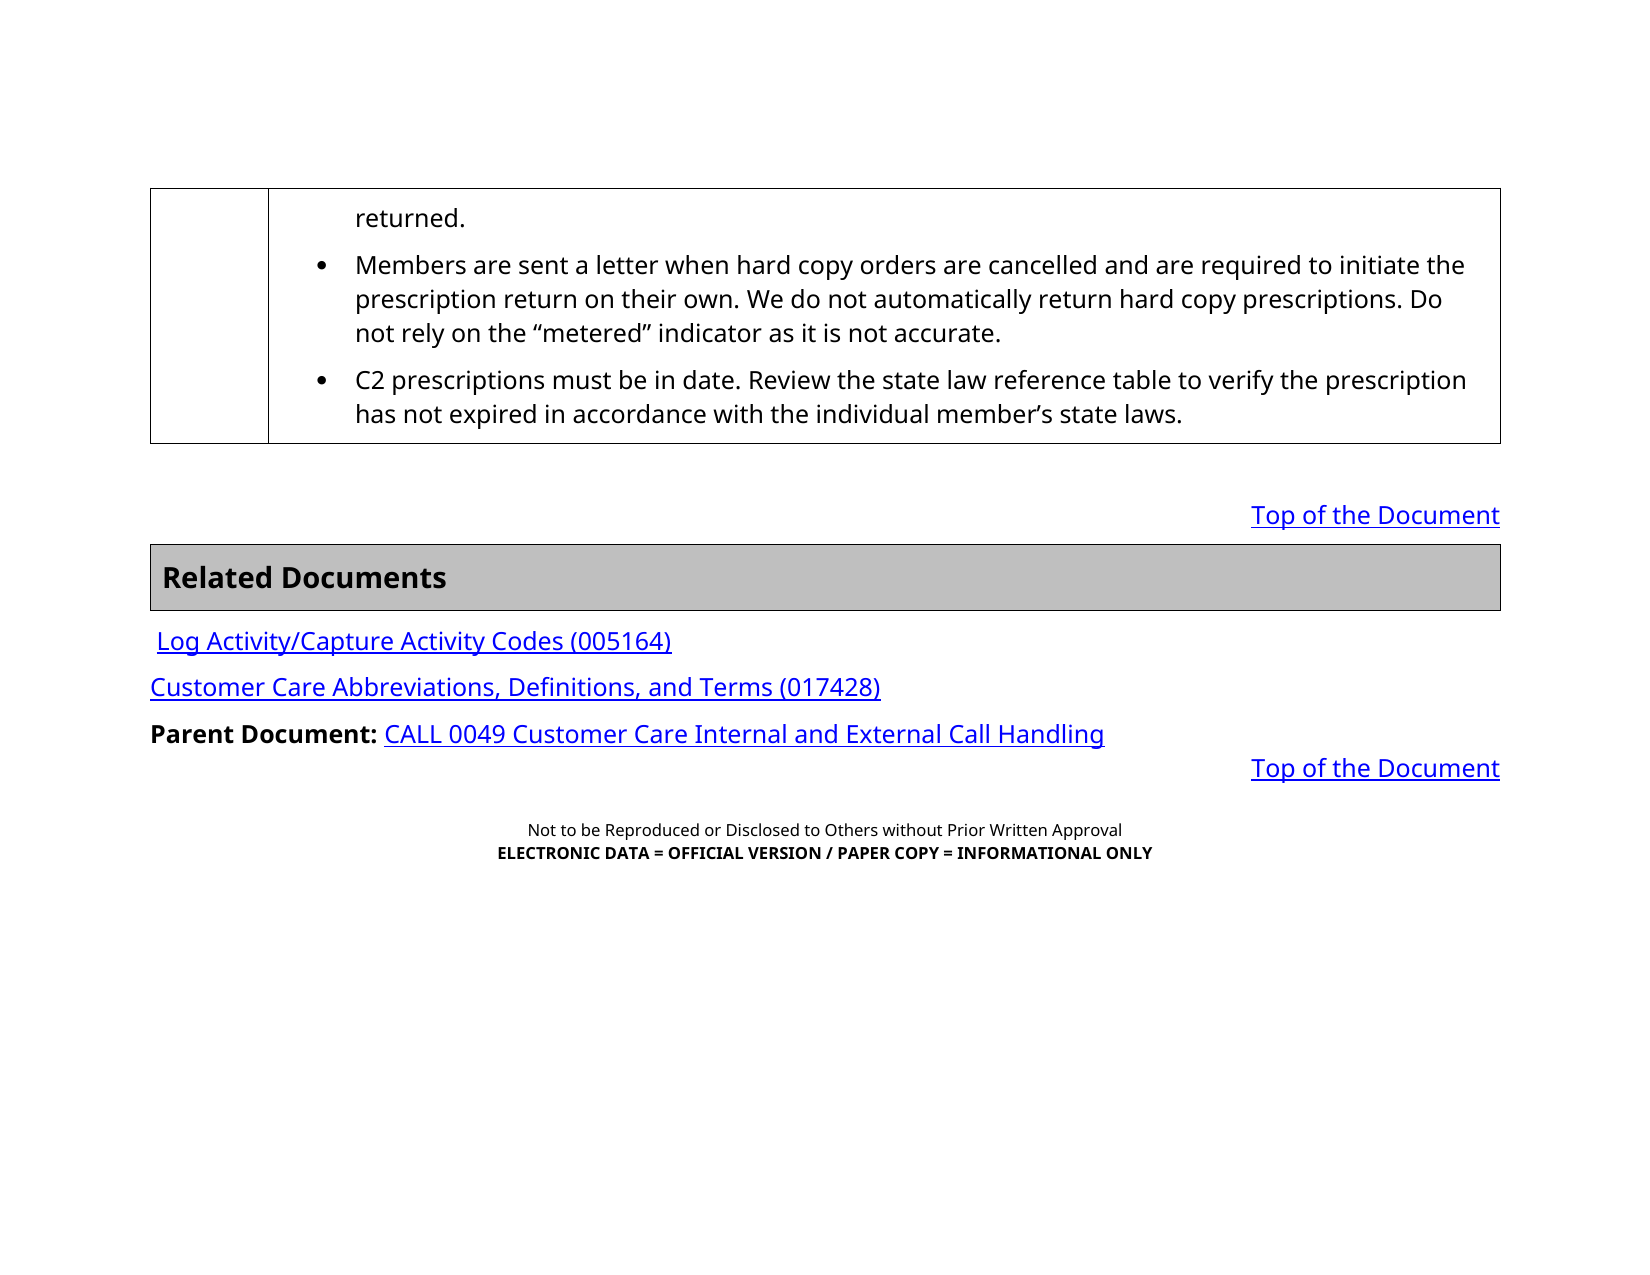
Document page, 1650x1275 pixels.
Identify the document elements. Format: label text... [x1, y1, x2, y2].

text Parent Document: CALL 0049 Customer Care Internal and External Call Handling [150, 717, 1500, 751]
text ELECTRONIC DATA = OFFICIAL VERSION / PAPER COPY = INFORMATIONAL ONLY [150, 842, 1500, 864]
text Top of the Document [150, 498, 1500, 532]
text Top of the Document [150, 751, 1500, 785]
text Customer Care Abbreviations, Definitions, and Terms (017428) [150, 670, 1500, 704]
text Log Activity/Capture Activity Codes (005164) [150, 623, 1500, 658]
table_cell 8 [151, 189, 268, 443]
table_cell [269, 189, 1500, 443]
table_header Related Documents [151, 545, 1500, 610]
text Not to be Reproduced or Disclosed to Others without Prior Written Approval [150, 819, 1500, 842]
